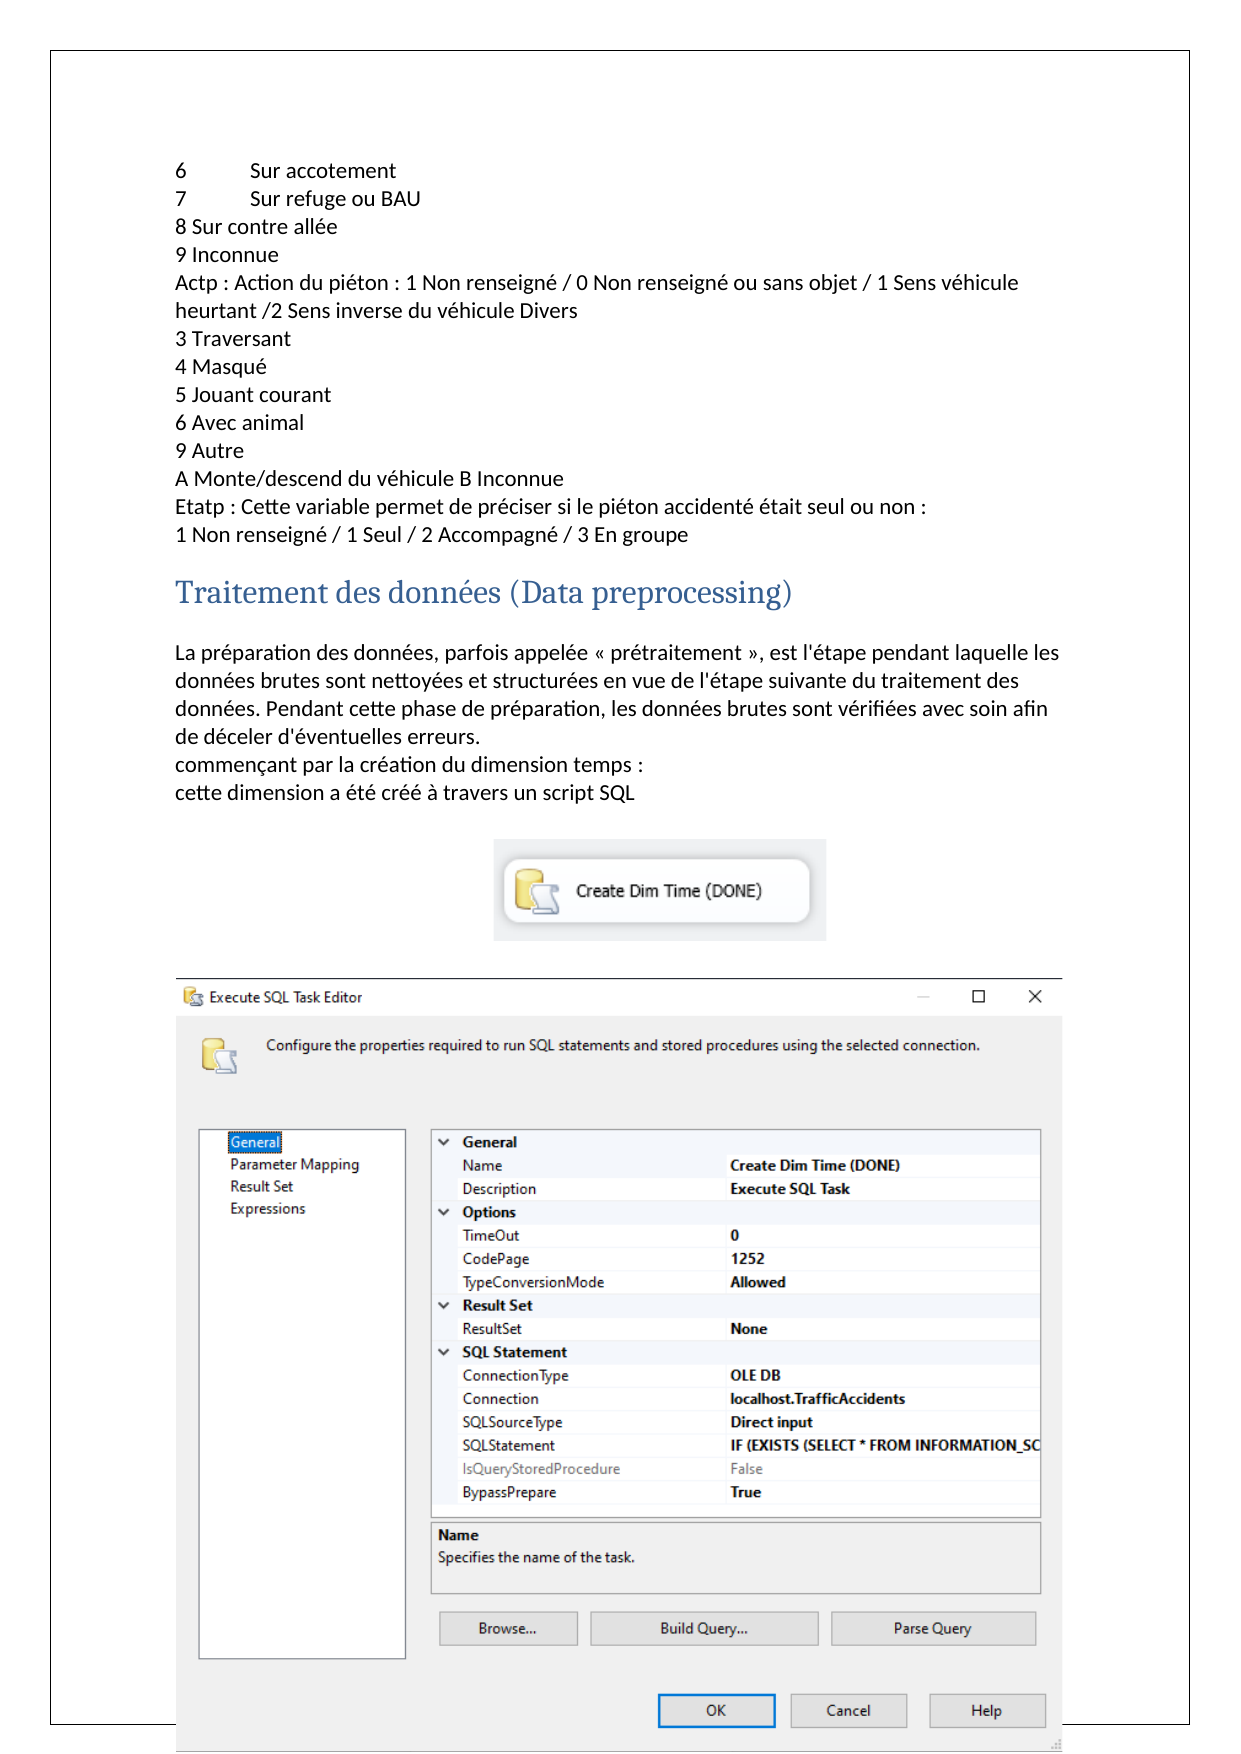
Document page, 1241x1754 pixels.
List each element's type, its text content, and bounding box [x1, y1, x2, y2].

text La préparation des données, parfois appelée « prétraitement », est l'étape pendant laquelle les données brutes sont nettoyées et structurées en vue de l'étape suivante du traitement des données. Pendant cette phase de préparation, les données brutes sont vérifiées avec soin afin de déceler d'éventuelles erreurs. commençant par la création du dimension temps : cette dimension a été créé à travers un script SQL [175, 638, 1065, 833]
text 6 Avec animal [175, 408, 1065, 436]
text 9 Inconnue [175, 240, 1065, 268]
text Actp : Action du piéton : 1 Non renseigné / 0 Non renseigné ou sans objet / 1 Sens véhicule heurtant /2 Sens inverse du véhicule Divers [175, 268, 1065, 324]
text 9 Autre [175, 436, 1065, 464]
text 6 Sur accotement [175, 156, 1065, 184]
text 4 Masqué [175, 352, 1065, 380]
text 5 Jouant courant [175, 380, 1065, 408]
picture [492, 839, 827, 939]
text 3 Traversant [175, 324, 1065, 352]
text 1 Non renseigné / 1 Seul / 2 Accompagné / 3 En groupe [175, 521, 1065, 548]
picture [175, 978, 1063, 1750]
text 8 Sur contre allée [175, 212, 1065, 240]
subtitle Traitement des données (Data preprocessing) [175, 573, 1065, 612]
text 7 Sur refuge ou BAU [175, 184, 1065, 212]
text Etatp : Cette variable permet de préciser si le piéton accidenté était seul ou non : [175, 492, 1065, 521]
text A Monte/descend du véhicule B Inconnue [175, 464, 1065, 492]
